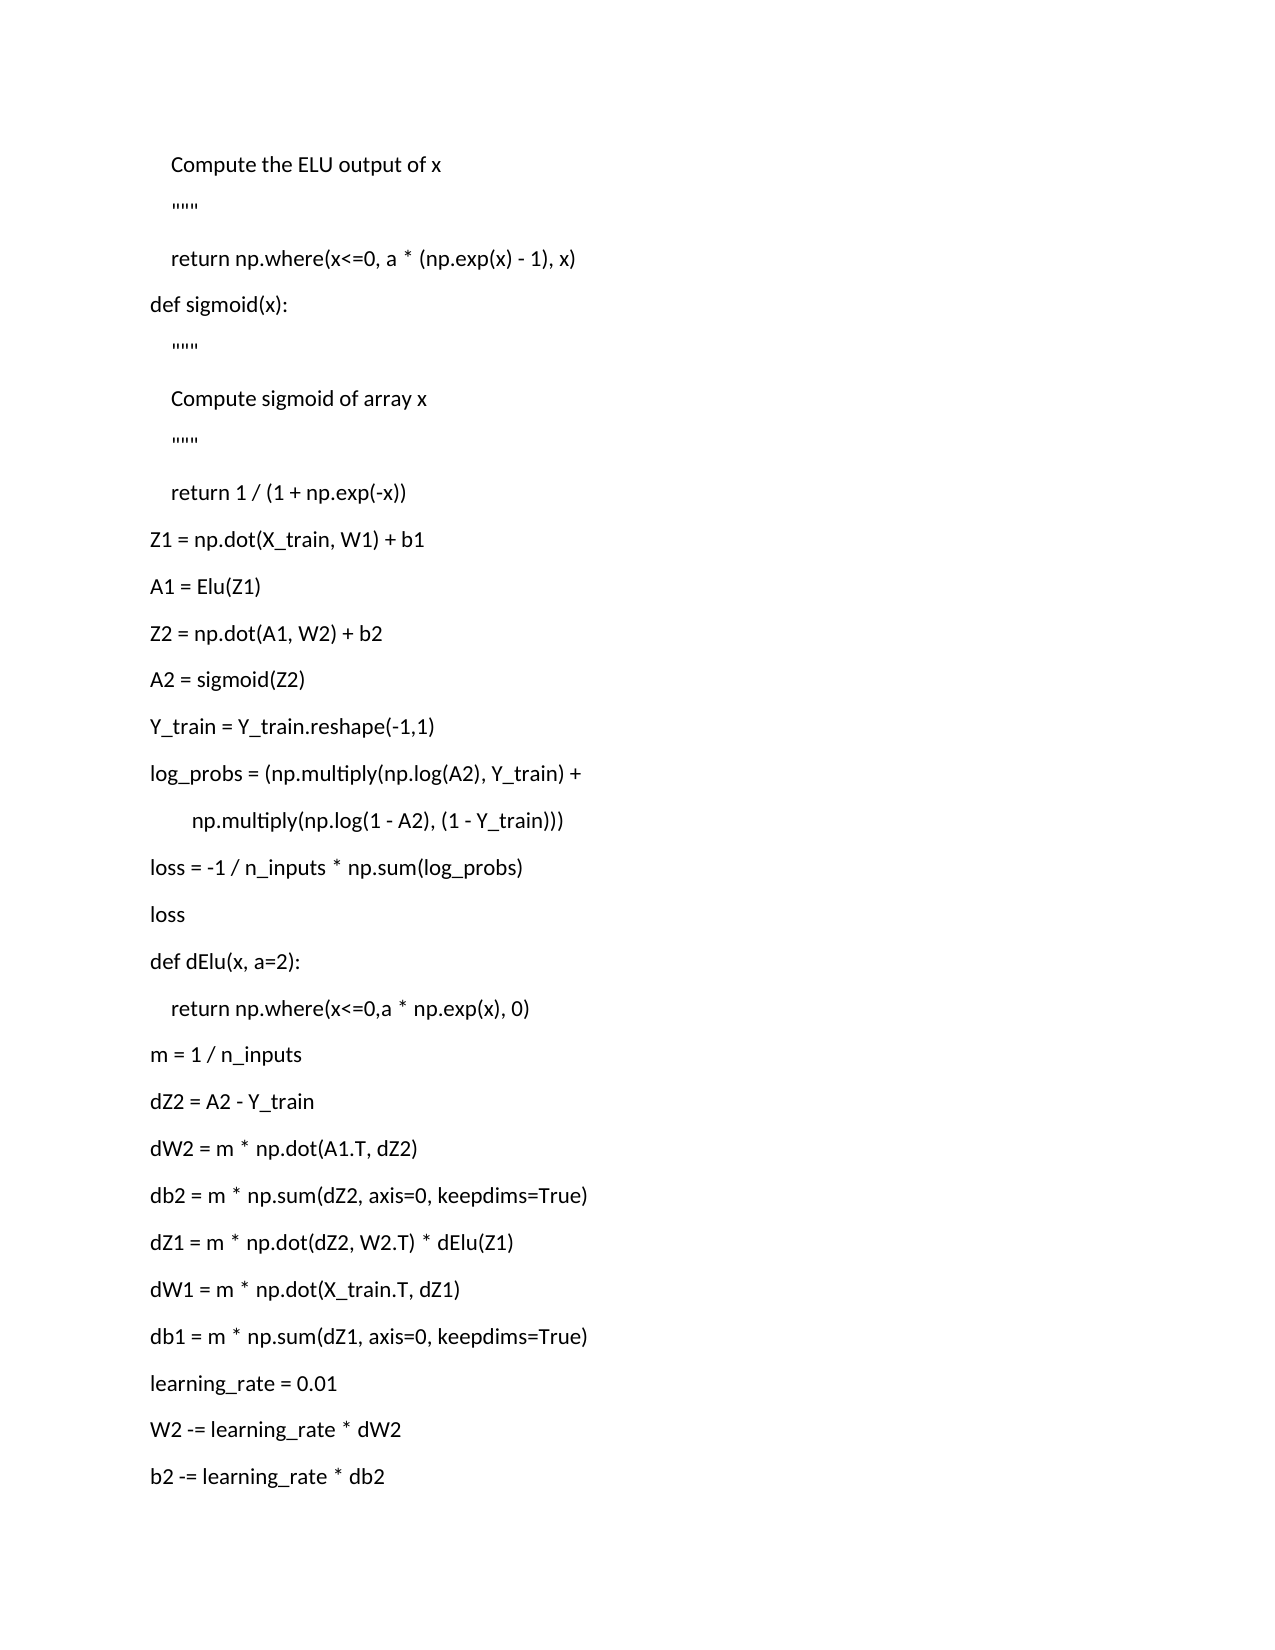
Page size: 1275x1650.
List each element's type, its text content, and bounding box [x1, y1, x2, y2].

text """ [150, 431, 1125, 459]
text return 1 / (1 + np.exp(-x)) [150, 478, 1125, 506]
text db1 = m * np.sum(dZ1, axis=0, keepdims=True) [150, 1322, 1125, 1350]
text Z2 = np.dot(A1, W2) + b2 [150, 619, 1125, 647]
text dZ2 = A2 - Y_train [150, 1087, 1125, 1116]
text return np.where(x<=0,a * np.exp(x), 0) [150, 994, 1125, 1022]
text dZ1 = m * np.dot(dZ2, W2.T) * dElu(Z1) [150, 1228, 1125, 1256]
text """ [150, 197, 1125, 225]
text Y_train = Y_train.reshape(-1,1) [150, 712, 1125, 741]
text def sigmoid(x): [150, 291, 1125, 319]
text dW2 = m * np.dot(A1.T, dZ2) [150, 1134, 1125, 1162]
text loss = -1 / n_inputs * np.sum(log_probs) [150, 853, 1125, 881]
text dW1 = m * np.dot(X_train.T, dZ1) [150, 1275, 1125, 1303]
text def dElu(x, a=2): [150, 947, 1125, 975]
text learning_rate = 0.01 [150, 1369, 1125, 1397]
text return np.where(x<=0, a * (np.exp(x) - 1), x) [150, 244, 1125, 272]
text Z1 = np.dot(X_train, W1) + b1 [150, 525, 1125, 553]
text np.multiply(np.log(1 - A2), (1 - Y_train))) [150, 806, 1125, 834]
text log_probs = (np.multiply(np.log(A2), Y_train) + [150, 759, 1125, 787]
text loss [150, 900, 1125, 928]
text Compute the ELU output of x [150, 150, 1125, 178]
text b2 -= learning_rate * db2 [150, 1462, 1125, 1491]
text """ [150, 337, 1125, 366]
text A1 = Elu(Z1) [150, 572, 1125, 600]
text Compute sigmoid of array x [150, 384, 1125, 412]
text db2 = m * np.sum(dZ2, axis=0, keepdims=True) [150, 1181, 1125, 1209]
text W2 -= learning_rate * dW2 [150, 1416, 1125, 1444]
text m = 1 / n_inputs [150, 1041, 1125, 1069]
text A2 = sigmoid(Z2) [150, 666, 1125, 694]
